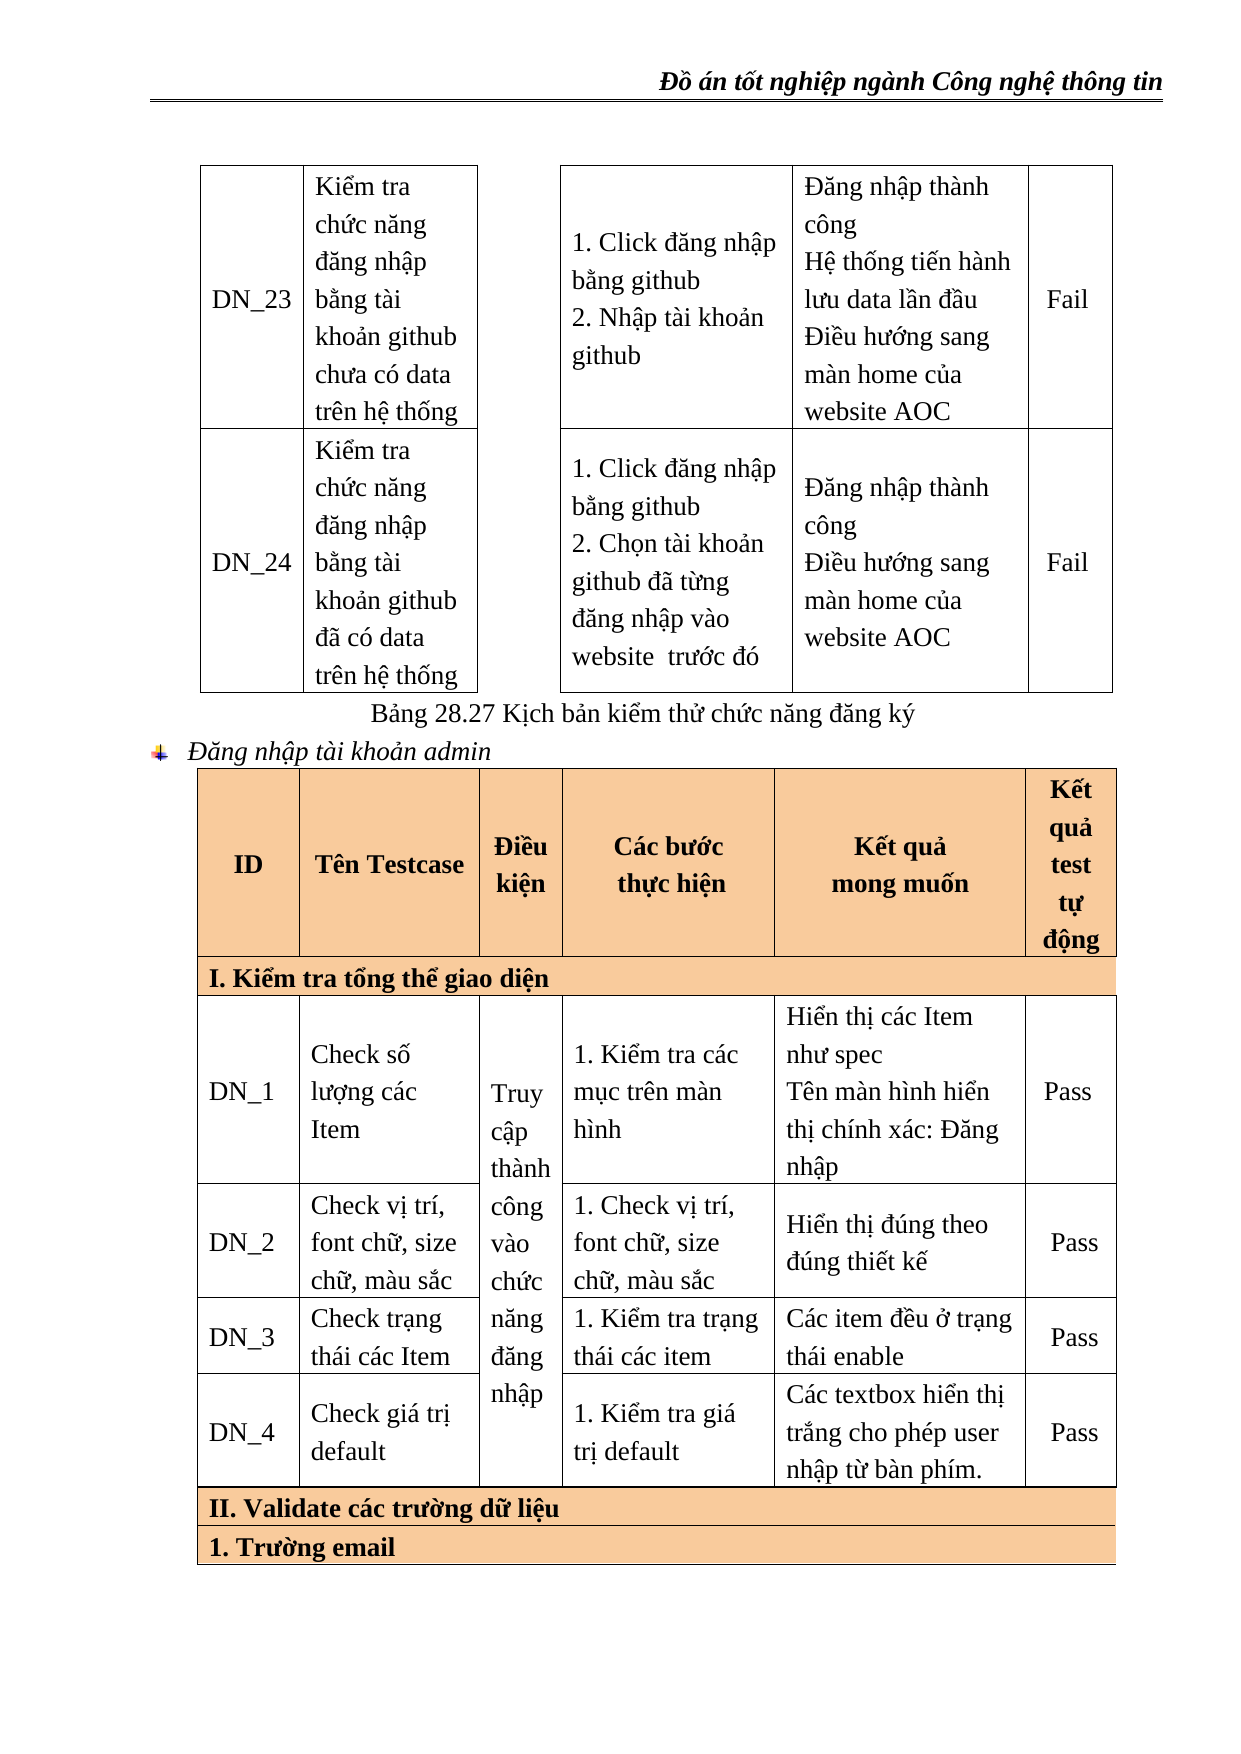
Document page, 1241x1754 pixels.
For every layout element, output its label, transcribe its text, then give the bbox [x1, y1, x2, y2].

table_cell 1. Kiểm tra giá trị default [563, 1374, 774, 1486]
table_cell Các item đều ở trạng thái enable [775, 1298, 1025, 1373]
table_header ID [198, 769, 299, 956]
table_cell II. Validate các trường dữ liệu [198, 1488, 1116, 1525]
table_cell Pass [1026, 1184, 1116, 1297]
table_cell DN_3 [198, 1298, 299, 1373]
table_cell 1. Kiểm tra các mục trên màn hình [563, 996, 774, 1183]
table_header Tên Testcase [300, 769, 479, 956]
table_cell Đăng nhập thành công Hệ thống tiến hành lưu data lần đầu Điều hướng sang màn home của website AOC [793, 166, 1028, 428]
table_cell Pass [1026, 1374, 1116, 1486]
table_cell 1. Kiểm tra trạng thái các item [563, 1298, 774, 1373]
table_cell DN_24 [201, 429, 303, 692]
picture [151, 743, 168, 761]
table_cell 1. Click đăng nhập bằng github 2. Nhập tài khoản github [561, 166, 792, 428]
table_cell Check giá trị default [300, 1374, 479, 1486]
table_cell 1. Check vị trí, font chữ, size chữ, màu sắc [563, 1184, 774, 1297]
table_cell Fail [1029, 429, 1112, 692]
table_header Điều kiện [480, 769, 562, 956]
table_cell Check vị trí, font chữ, size chữ, màu sắc [300, 1184, 479, 1297]
table_cell 1. Click đăng nhập bằng github 2. Chọn tài khoản github đã từng đăng nhập vào website trước đó [561, 429, 792, 692]
table_cell Hiển thị đúng theo đúng thiết kế [775, 1184, 1025, 1297]
table_header Kết quả test tự động [1026, 769, 1116, 956]
table_header Các bước thực hiện [563, 769, 774, 956]
table_cell Check số lượng các Item [300, 996, 479, 1183]
table_cell Check trạng thái các Item [300, 1298, 479, 1373]
table_cell Pass [1026, 996, 1116, 1183]
table_cell Kiểm tra chức năng đăng nhập bằng tài khoản github chưa có data trên hệ thống [304, 166, 477, 428]
list Đăng nhập tài khoản admin [150, 730, 1163, 768]
table_cell Kiểm tra chức năng đăng nhập bằng tài khoản github đã có data trên hệ thống [304, 429, 477, 692]
table_cell I. Kiểm tra tổng thể giao diện [198, 957, 1116, 995]
table_cell DN_23 [201, 166, 303, 428]
table_cell Đăng nhập thành công Điều hướng sang màn home của website AOC [793, 429, 1028, 692]
table_cell 1. Trường email [198, 1525, 1116, 1563]
table_cell Hiển thị các Item như spec Tên màn hình hiển thị chính xác: Đăng nhập [775, 996, 1025, 1183]
table_cell DN_1 [198, 996, 299, 1183]
table_cell Pass [1026, 1298, 1116, 1373]
table_header Kết quả mong muốn [775, 769, 1025, 956]
table_cell DN_4 [198, 1374, 299, 1486]
table_cell DN_2 [198, 1184, 299, 1297]
table_cell Fail [1029, 166, 1112, 428]
table_cell Các textbox hiển thị trắng cho phép user nhập từ bàn phím. [775, 1374, 1025, 1486]
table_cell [480, 996, 562, 1486]
